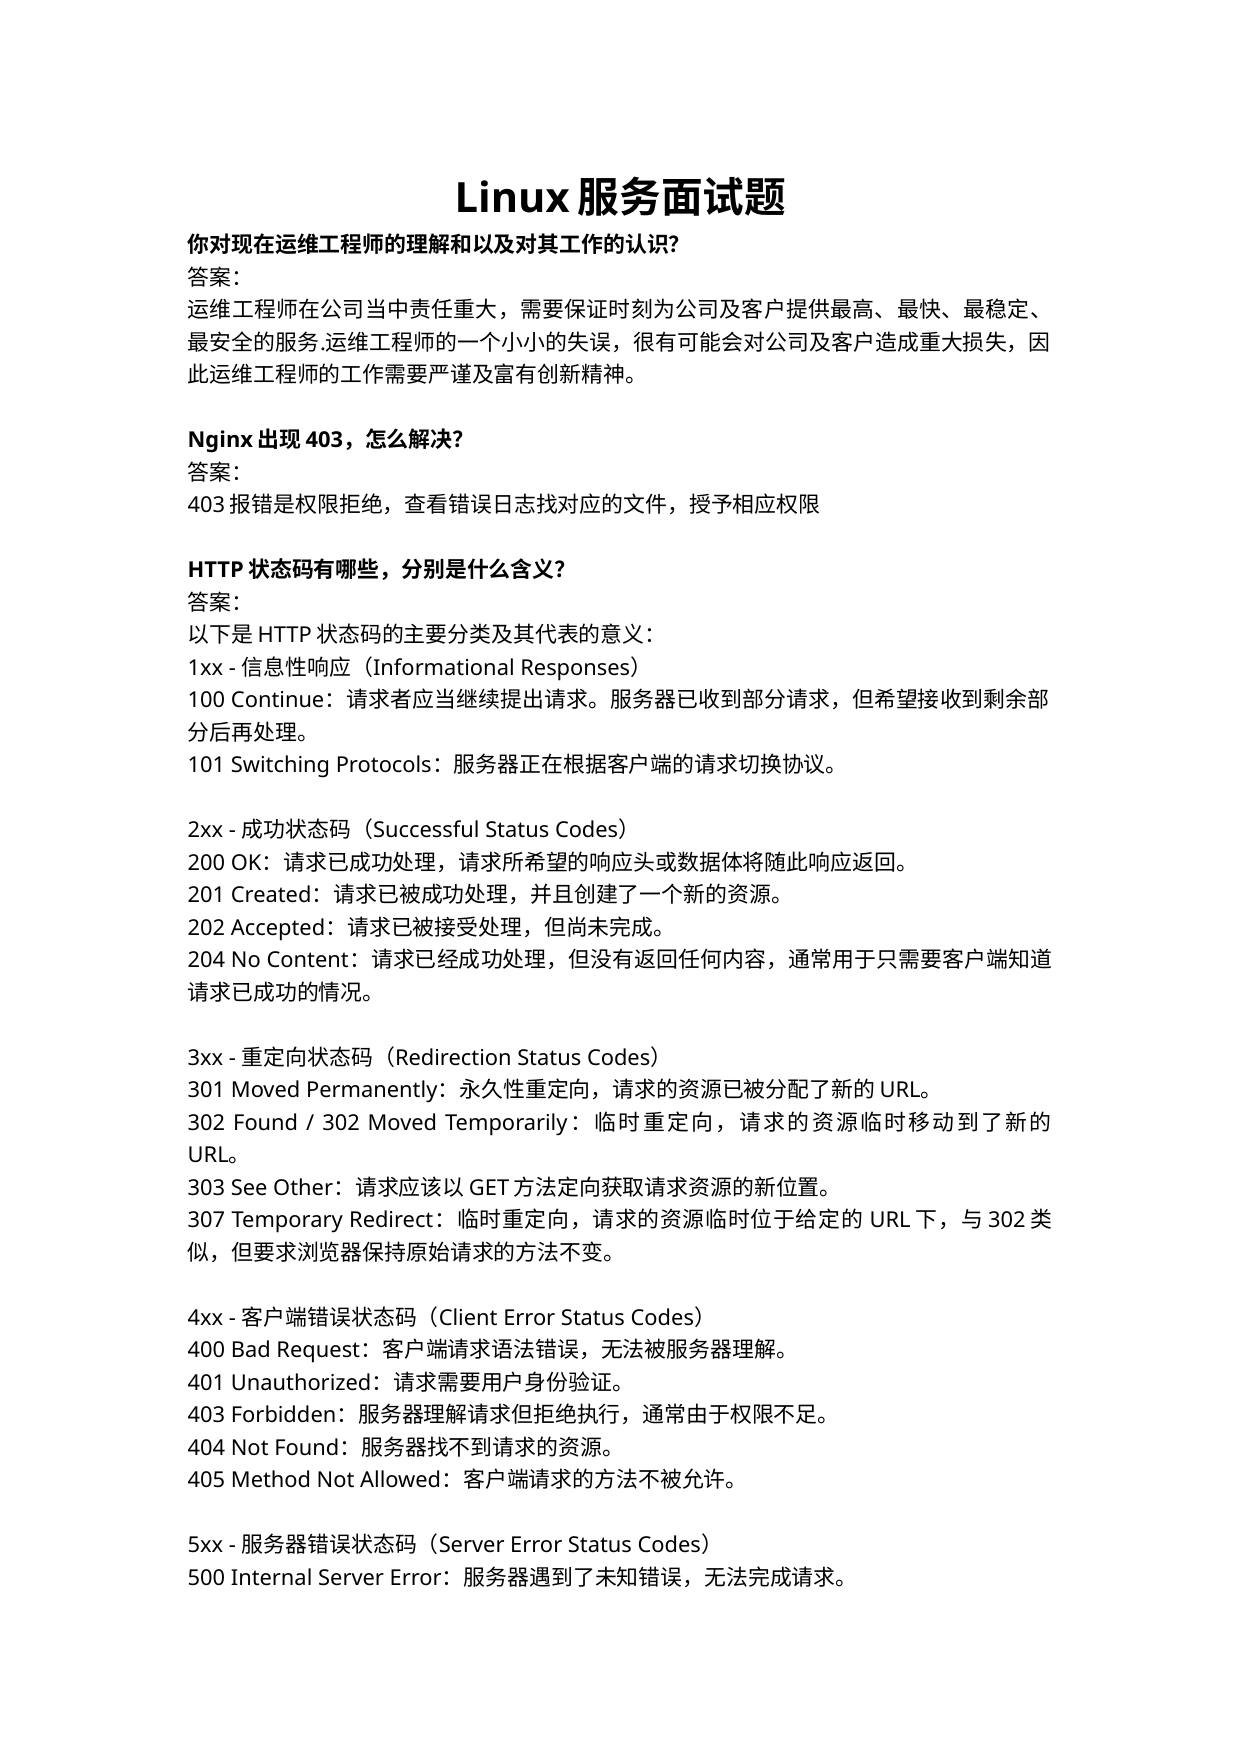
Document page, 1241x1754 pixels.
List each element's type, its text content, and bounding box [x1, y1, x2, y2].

text 404 Not Found：服务器找不到请求的资源。 [187, 1429, 1053, 1462]
text 运维工程师在公司当中责任重大，需要保证时刻为公司及客户提供最高、最快、最稳定、最安全的服务.运维工程师的一个小小的失误，很有可能会对公司及客户造成重大损失，因此运维工程师的工作需要严谨及富有创新精神。 [187, 292, 1053, 389]
text 500 Internal Server Error：服务器遇到了未知错误，无法完成请求。 [187, 1559, 1053, 1592]
text 400 Bad Request：客户端请求语法错误，无法被服务器理解。 [187, 1332, 1053, 1364]
text 200 OK：请求已成功处理，请求所希望的响应头或数据体将随此响应返回。 [187, 844, 1053, 877]
text 以下是HTTP状态码的主要分类及其代表的意义： [187, 617, 1053, 649]
text 答案： [187, 584, 1053, 617]
text 3xx - 重定向状态码（Redirection Status Codes） [187, 1039, 1053, 1072]
text 你对现在运维工程师的理解和以及对其工作的认识？ [187, 227, 1053, 259]
text 101 Switching Protocols：服务器正在根据客户端的请求切换协议。 [187, 747, 1053, 779]
text 403 Forbidden：服务器理解请求但拒绝执行，通常由于权限不足。 [187, 1397, 1053, 1429]
text Nginx出现403，怎么解决？ [187, 422, 1053, 454]
text 1xx - 信息性响应（Informational Responses） [187, 649, 1053, 682]
text 答案： [187, 259, 1053, 292]
text 204 No Content：请求已经成功处理，但没有返回任何内容，通常用于只需要客户端知道请求已成功的情况。 [187, 942, 1053, 1007]
text 答案： [187, 454, 1053, 487]
text 301 Moved Permanently：永久性重定向，请求的资源已被分配了新的URL。 [187, 1072, 1053, 1104]
text 405 Method Not Allowed：客户端请求的方法不被允许。 [187, 1462, 1053, 1494]
text 302 Found / 302 Moved Temporarily：临时重定向，请求的资源临时移动到了新的URL。 [187, 1104, 1053, 1169]
text 100 Continue：请求者应当继续提出请求。服务器已收到部分请求，但希望接收到剩余部分后再处理。 [187, 682, 1053, 747]
text HTTP状态码有哪些，分别是什么含义？ [187, 552, 1053, 584]
text 201 Created：请求已被成功处理，并且创建了一个新的资源。 [187, 877, 1053, 909]
text 303 See Other：请求应该以GET方法定向获取请求资源的新位置。 [187, 1169, 1053, 1202]
text Linux服务面试题 [187, 162, 1053, 227]
text 403报错是权限拒绝，查看错误日志找对应的文件，授予相应权限 [187, 487, 1053, 519]
text 4xx - 客户端错误状态码（Client Error Status Codes） [187, 1299, 1053, 1332]
text 307 Temporary Redirect：临时重定向，请求的资源临时位于给定的URL下，与302类似，但要求浏览器保持原始请求的方法不变。 [187, 1202, 1053, 1267]
text 2xx - 成功状态码（Successful Status Codes） [187, 812, 1053, 844]
text 202 Accepted：请求已被接受处理，但尚未完成。 [187, 909, 1053, 942]
text 401 Unauthorized：请求需要用户身份验证。 [187, 1364, 1053, 1397]
text 5xx - 服务器错误状态码（Server Error Status Codes） [187, 1527, 1053, 1559]
